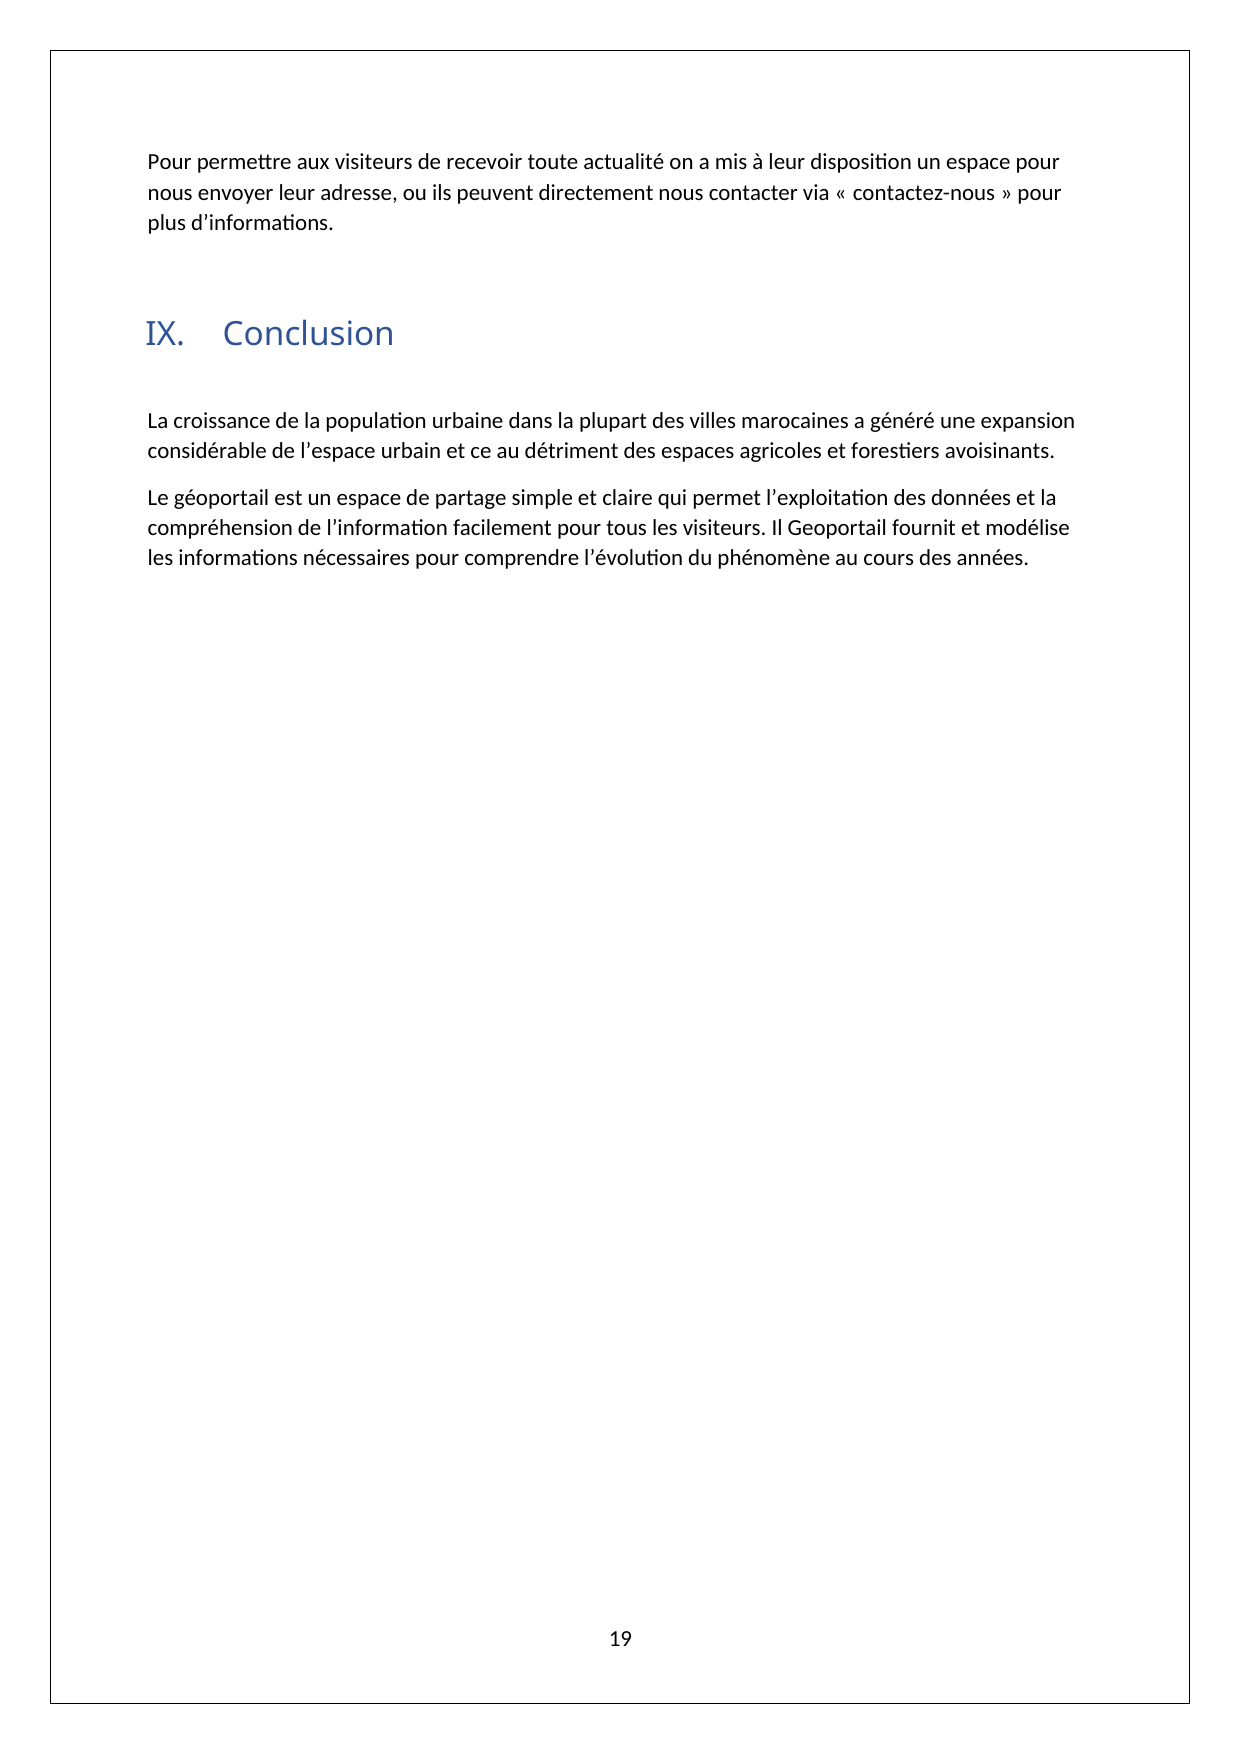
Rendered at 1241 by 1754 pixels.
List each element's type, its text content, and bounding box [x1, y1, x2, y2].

text La croissance de la population urbaine dans la plupart des villes marocaines a généré une expansion considérable de l’espace urbain et ce au détriment des espaces agricoles et forestiers avoisinants. [147, 406, 1093, 464]
text Le géoportail est un espace de partage simple et claire qui permet l’exploitation des données et la compréhension de l’information facilement pour tous les visiteurs. Il Geoportail fournit et modélise les informations nécessaires pour comprendre l’évolution du phénomène au cours des années. [147, 483, 1093, 571]
subtitle Conclusion [185, 310, 1093, 355]
text Pour permettre aux visiteurs de recevoir toute actualité on a mis à leur disposition un espace pour nous envoyer leur adresse, ou ils peuvent directement nous contacter via « contactez-nous » pour plus d’informations. [147, 147, 1093, 236]
